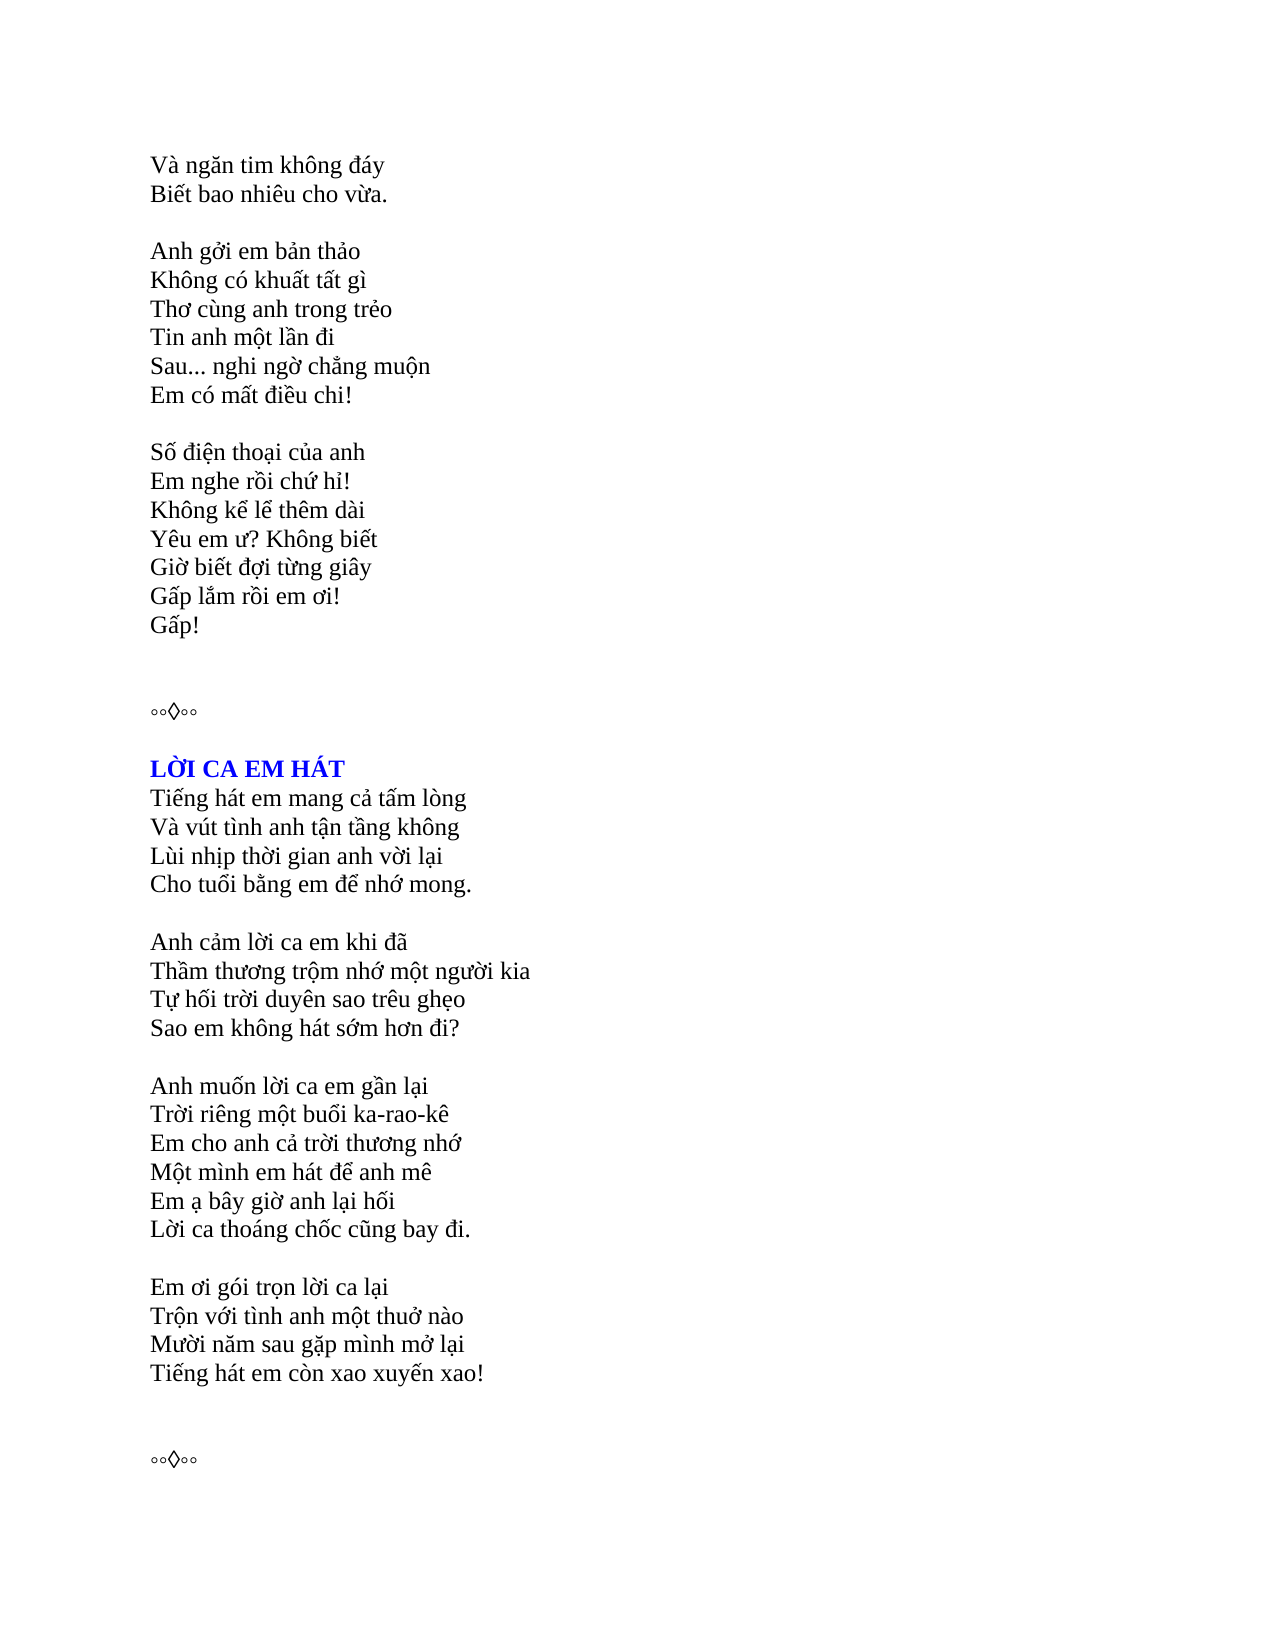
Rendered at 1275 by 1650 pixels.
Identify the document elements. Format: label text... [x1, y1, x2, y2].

text ◦◦◊◦◦ [150, 1416, 1125, 1474]
text ◦◦◊◦◦ [150, 668, 1125, 725]
text LỜI CA EM HÁT Tiếng hát em mang cả tấm lòng Và vút tình anh tận tầng không Lùi nhịp thời gian anh vời lại Cho tuổi bằng em để nhớ mong. Anh cảm lời ca em khi đã Thầm thương trộm nhớ một người kia Tự hối trời duyên sao trêu ghẹo Sao em không hát sớm hơn đi? Anh muốn lời ca em gần lại Trời riêng một buổi ka-rao-kê Em cho anh cả trời thương nhớ Một mình em hát để anh mê Em ạ bây giờ anh lại hối Lời ca thoáng chốc cũng bay đi. Em ơi gói trọn lời ca lại Trộn với tình anh một thuở nào Mười năm sau gặp mình mở lại Tiếng hát em còn xao xuyến xao! [150, 754, 1125, 1387]
